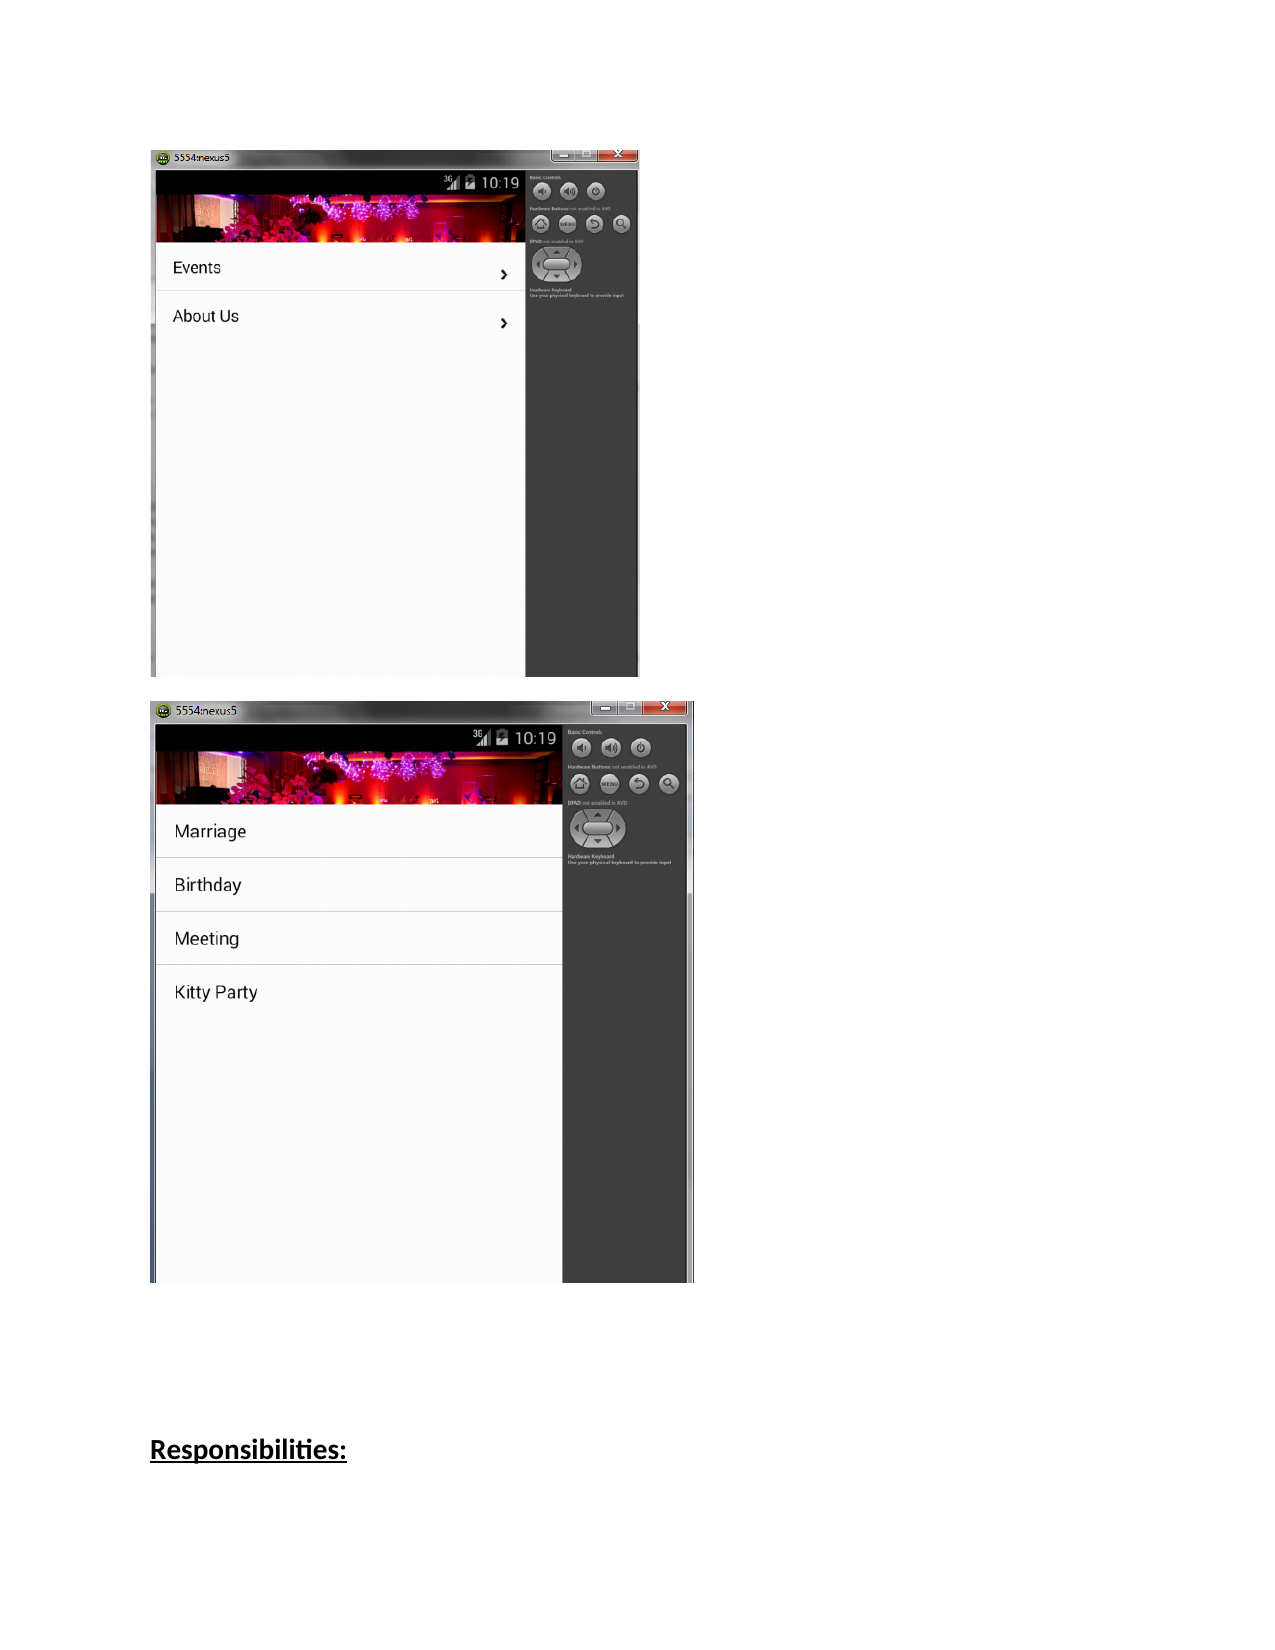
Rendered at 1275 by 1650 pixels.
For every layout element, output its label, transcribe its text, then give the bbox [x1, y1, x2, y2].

picture [150, 150, 640, 677]
picture [150, 701, 694, 1283]
text Responsibilities: [150, 1431, 1125, 1467]
